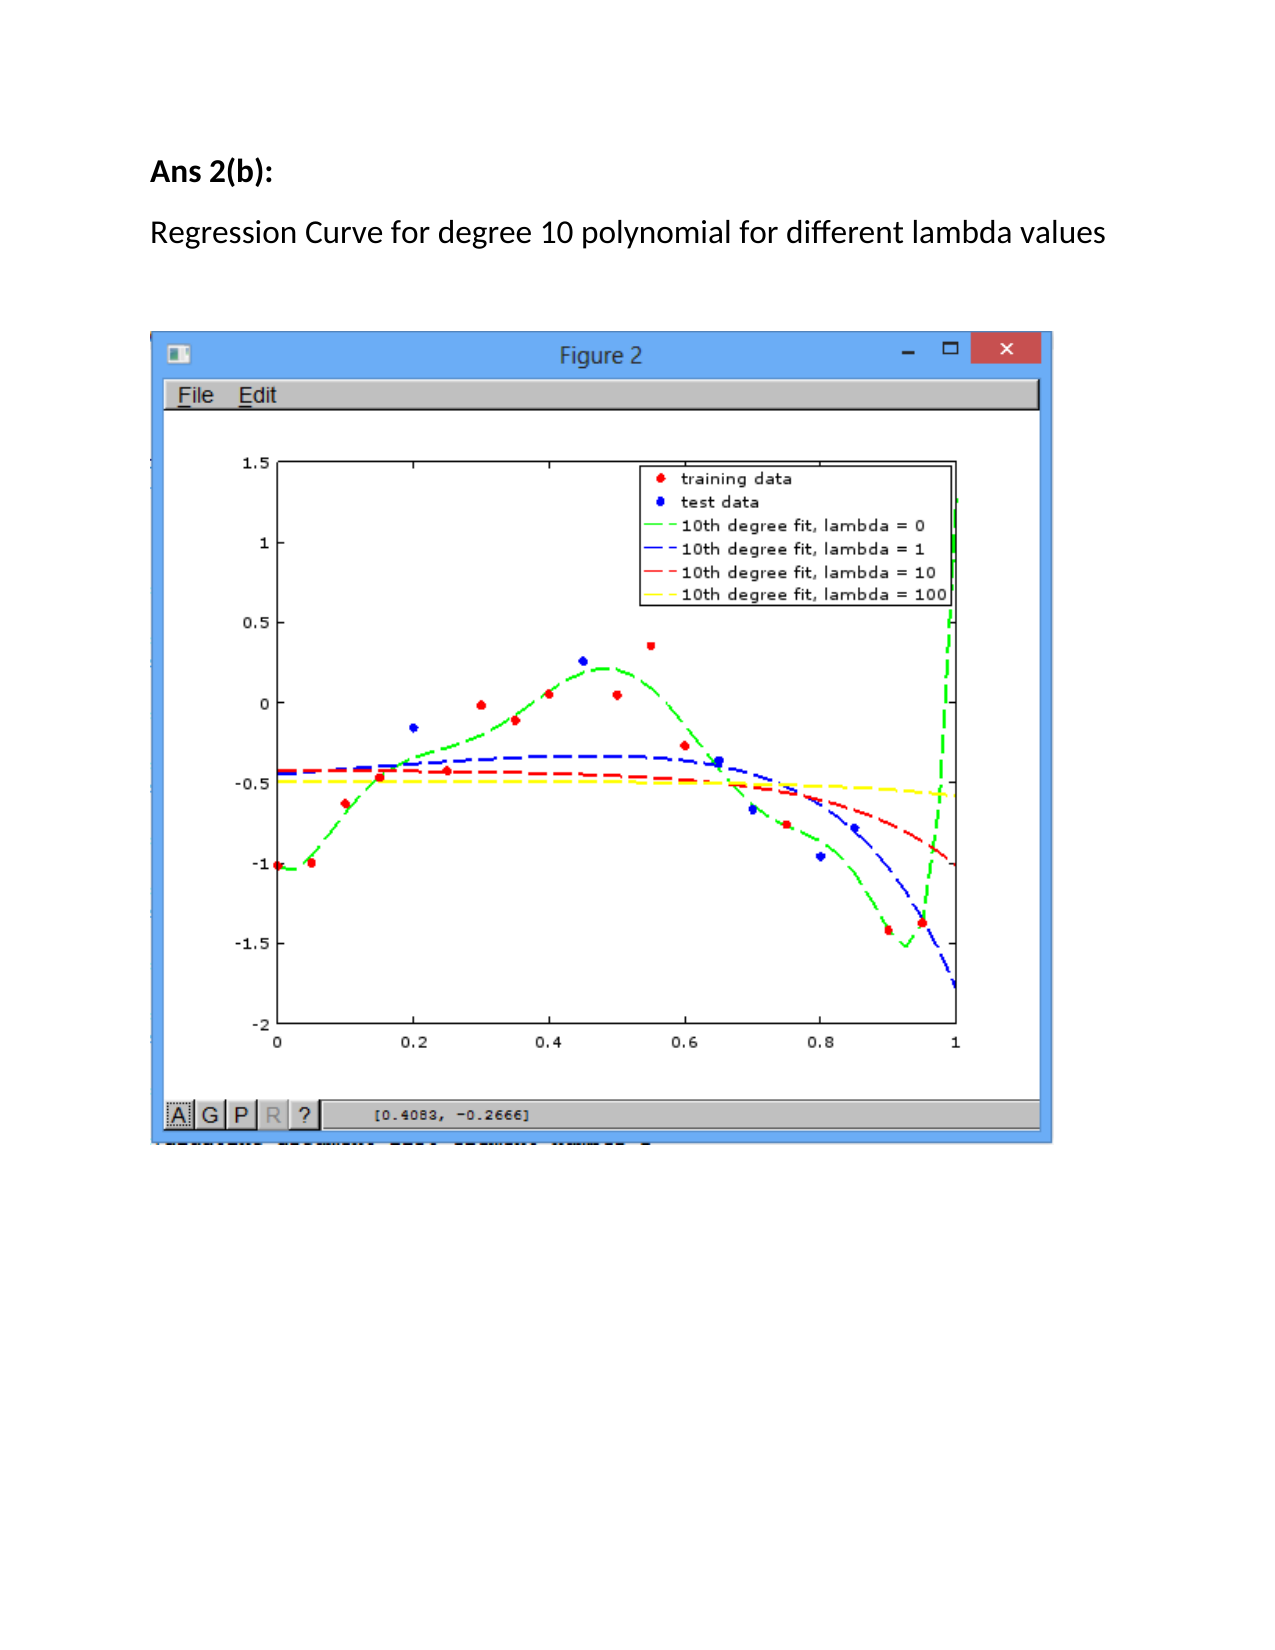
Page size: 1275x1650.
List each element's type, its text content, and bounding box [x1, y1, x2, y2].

text Ans 2(b): [150, 150, 1125, 191]
picture [150, 331, 1054, 1145]
text Regression Curve for degree 10 polynomial for different lambda values [150, 211, 1125, 251]
